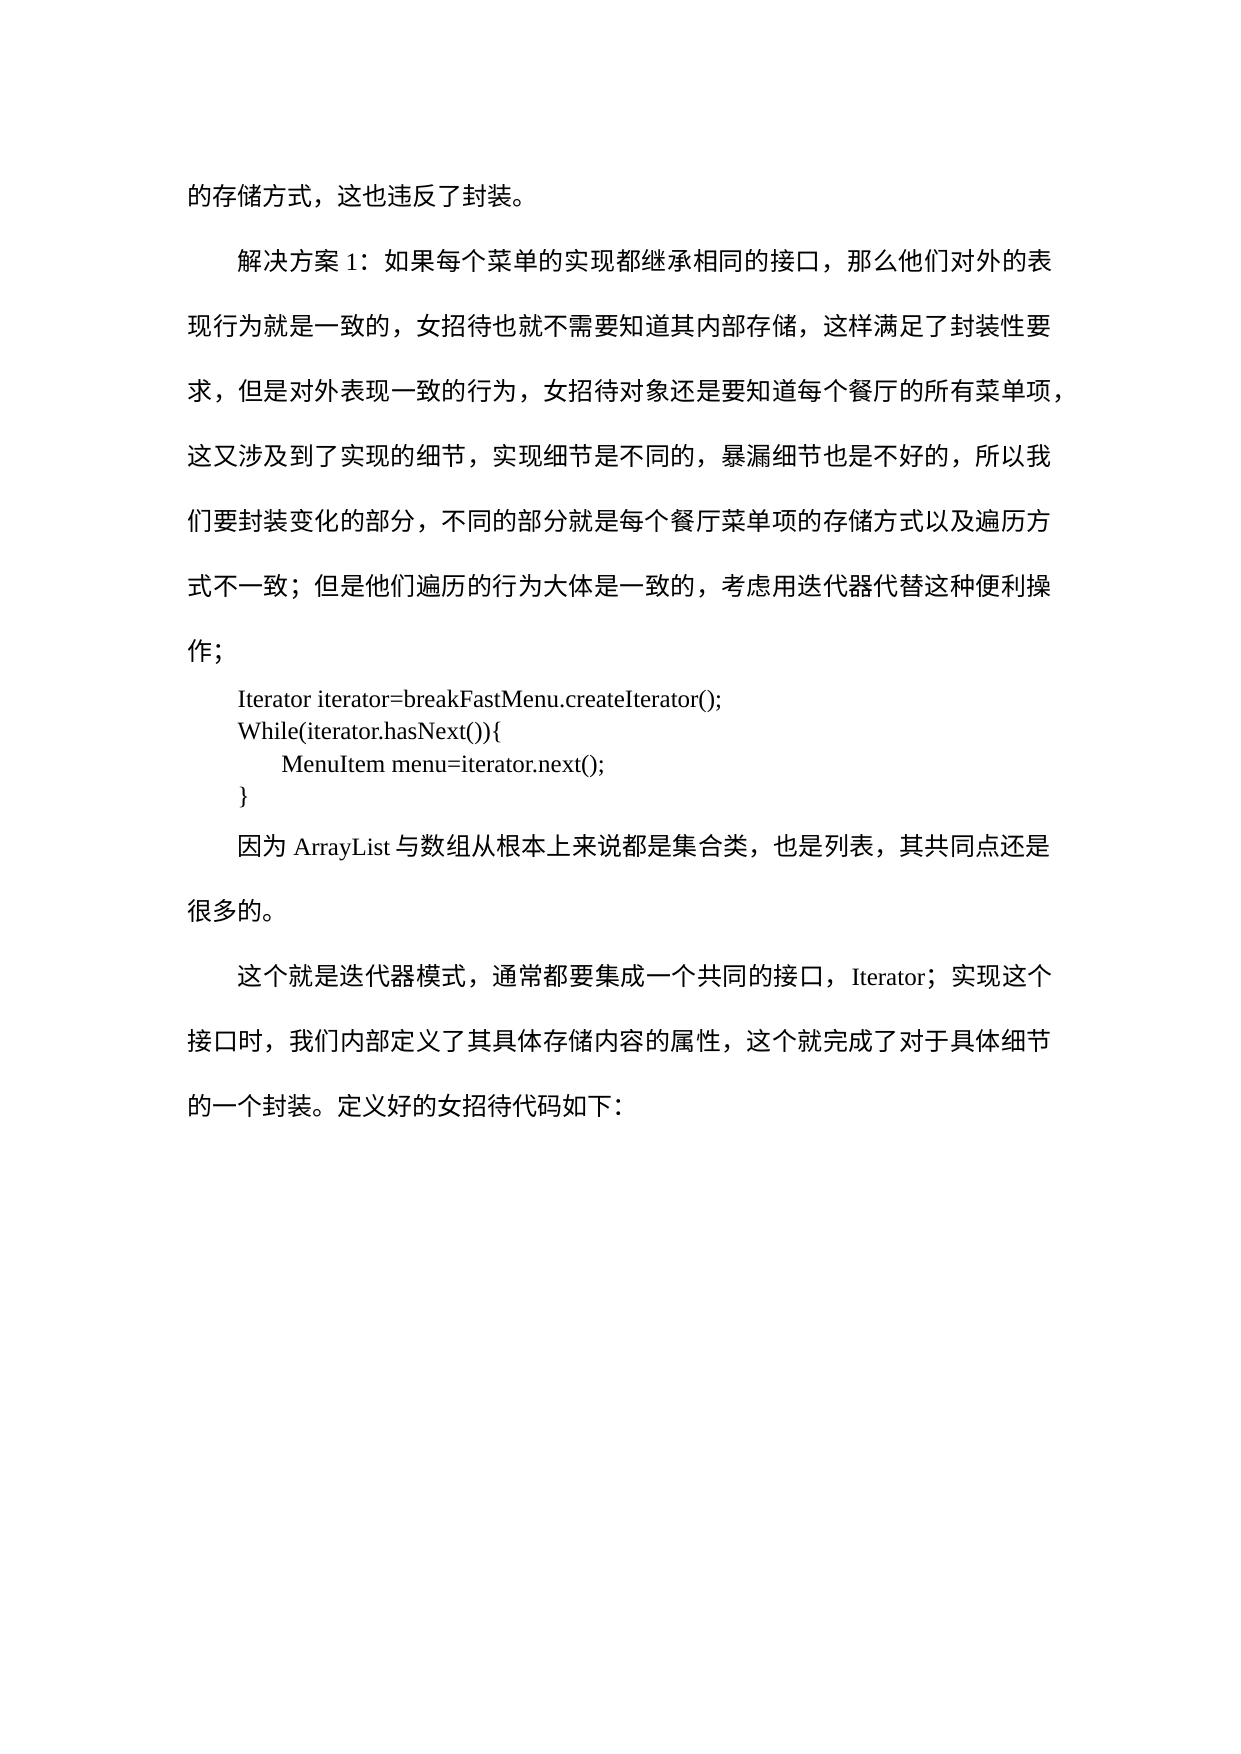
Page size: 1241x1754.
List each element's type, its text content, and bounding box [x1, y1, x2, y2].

text While(iterator.hasNext()){ [187, 714, 1053, 747]
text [187, 162, 1053, 227]
text Iterator iterator=breakFastMenu.createIterator(); [187, 682, 1053, 714]
text 解决方案1：如果每个菜单的实现都继承相同的接口，那么他们对外的表现行为就是一致的，女招待也就不需要知道其内部存储，这样满足了封装性要求，但是对外表现一致的行为，女招待对象还是要知道每个餐厅的所有菜单项，这又涉及到了实现的细节，实现细节是不同的，暴漏细节也是不好的，所以我们要封装变化的部分，不同的部分就是每个餐厅菜单项的存储方式以及遍历方式不一致；但是他们遍历的行为大体是一致的，考虑用迭代器代替这种便利操作； [187, 227, 1053, 682]
text MenuItem menu=iterator.next(); [187, 747, 1053, 779]
text 因为ArrayList与数组从根本上来说都是集合类，也是列表，其共同点还是很多的。 [187, 812, 1053, 942]
text } [187, 779, 1053, 812]
text 这个就是迭代器模式，通常都要集成一个共同的接口，Iterator；实现这个接口时，我们内部定义了其具体存储内容的属性，这个就完成了对于具体细节的一个封装。定义好的女招待代码如下： [187, 942, 1053, 1137]
